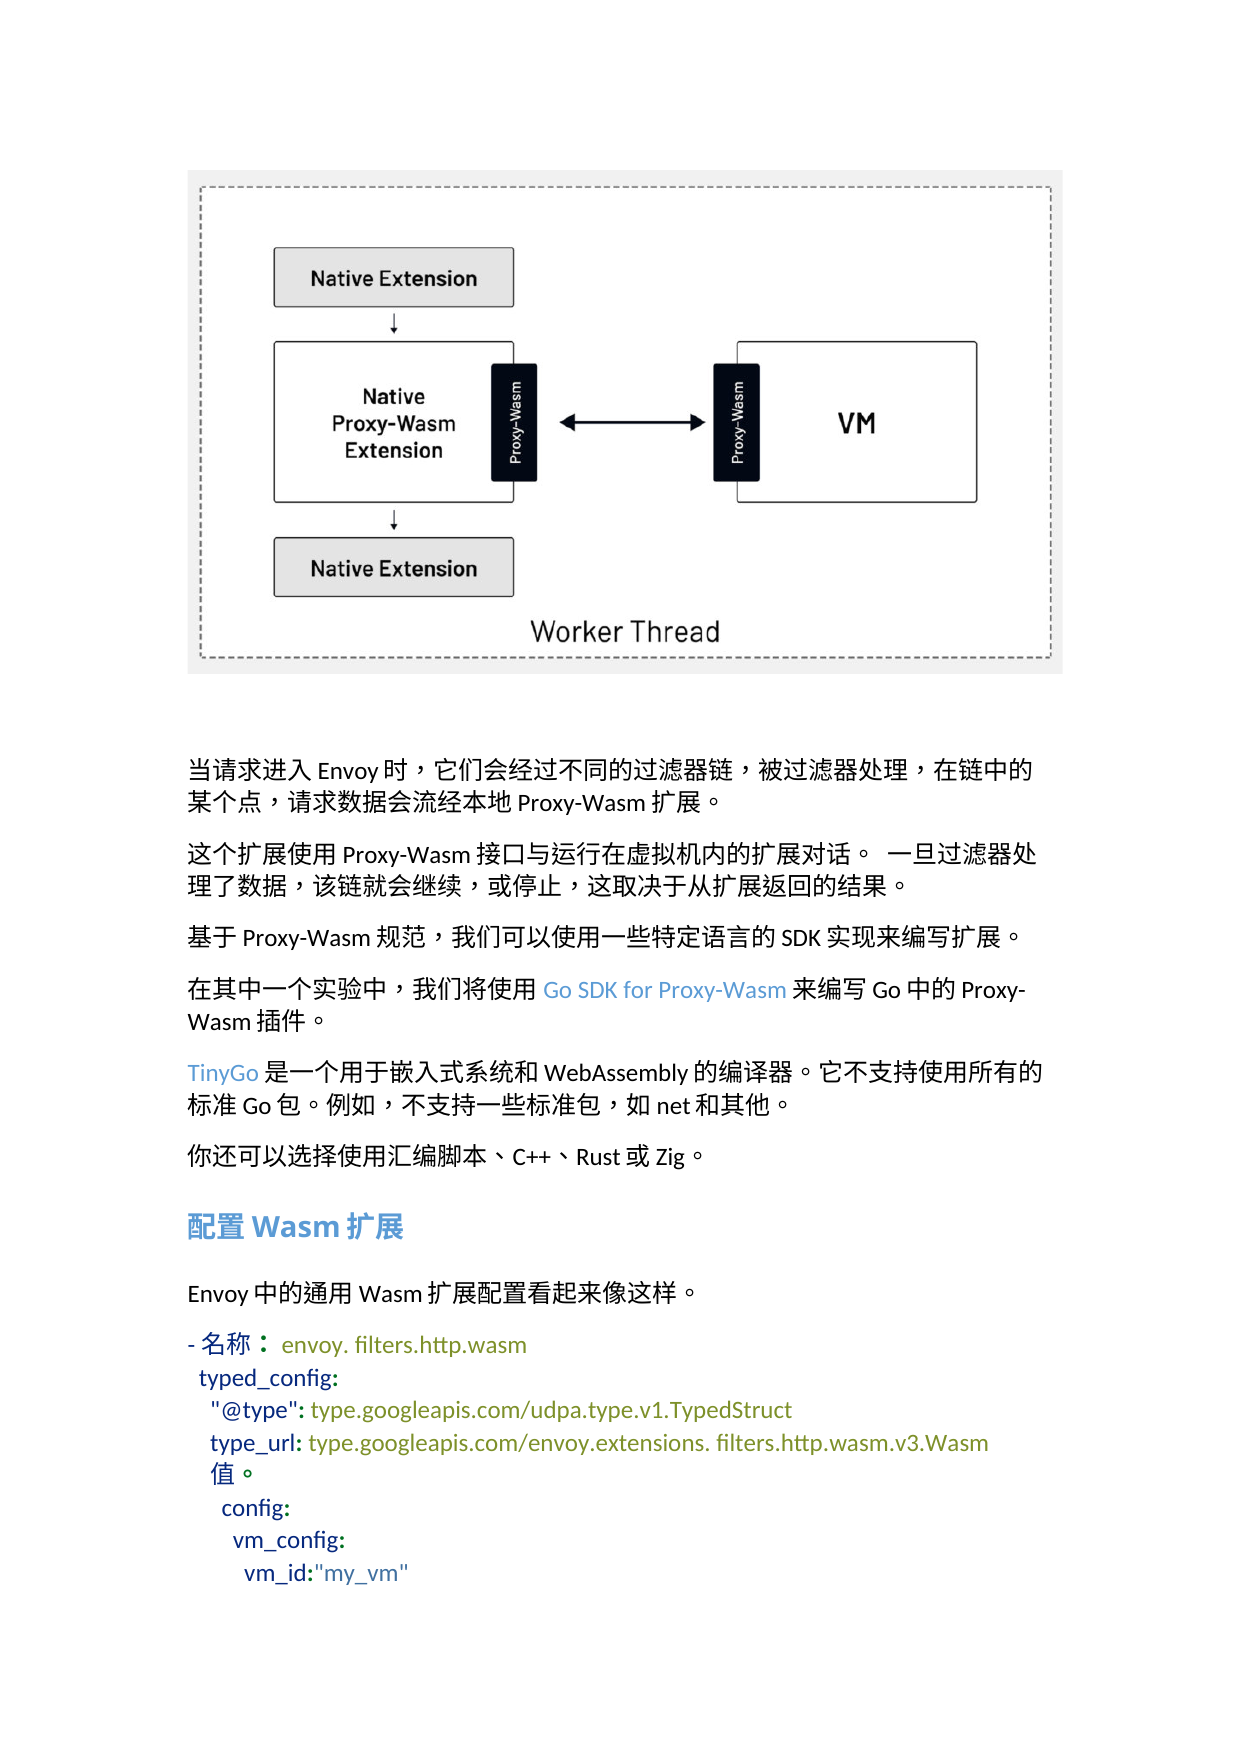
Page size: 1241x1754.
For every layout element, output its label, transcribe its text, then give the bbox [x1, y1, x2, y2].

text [187, 1329, 1053, 1589]
subtitle 配置Wasm扩展 [187, 1194, 1053, 1259]
text 在其中一个实验中，我们将使用 Go SDK for Proxy-Wasm来编写Go中的Proxy-Wasm插件。 [187, 973, 1053, 1038]
text Envoy中的通用Wasm扩展配置看起来像这样。 [187, 1277, 1053, 1310]
text 基于Proxy-Wasm规范，我们可以使用一些特定语言的SDK实现来编写扩展。 [187, 922, 1053, 954]
text 这个扩展使用Proxy-Wasm接口与运行在虚拟机内的扩展对话。 一旦过滤器处理了数据，该链就会继续，或停止，这取决于从扩展返回的结果。 [187, 838, 1053, 903]
picture [187, 170, 1063, 674]
text 你还可以选择使用汇编脚本、C++、Rust或Zig。 [187, 1140, 1053, 1173]
text 当请求进入Envoy时，它们会经过不同的过滤器链，被过滤器处理，在链中的某个点，请求数据会流经本地Proxy-Wasm扩展。 [187, 754, 1053, 819]
text TinyGo是一个用于嵌入式系统和WebAssembly的编译器。它不支持使用所有的标准Go包。例如，不支持一些标准包，如net和其他。 [187, 1057, 1053, 1122]
